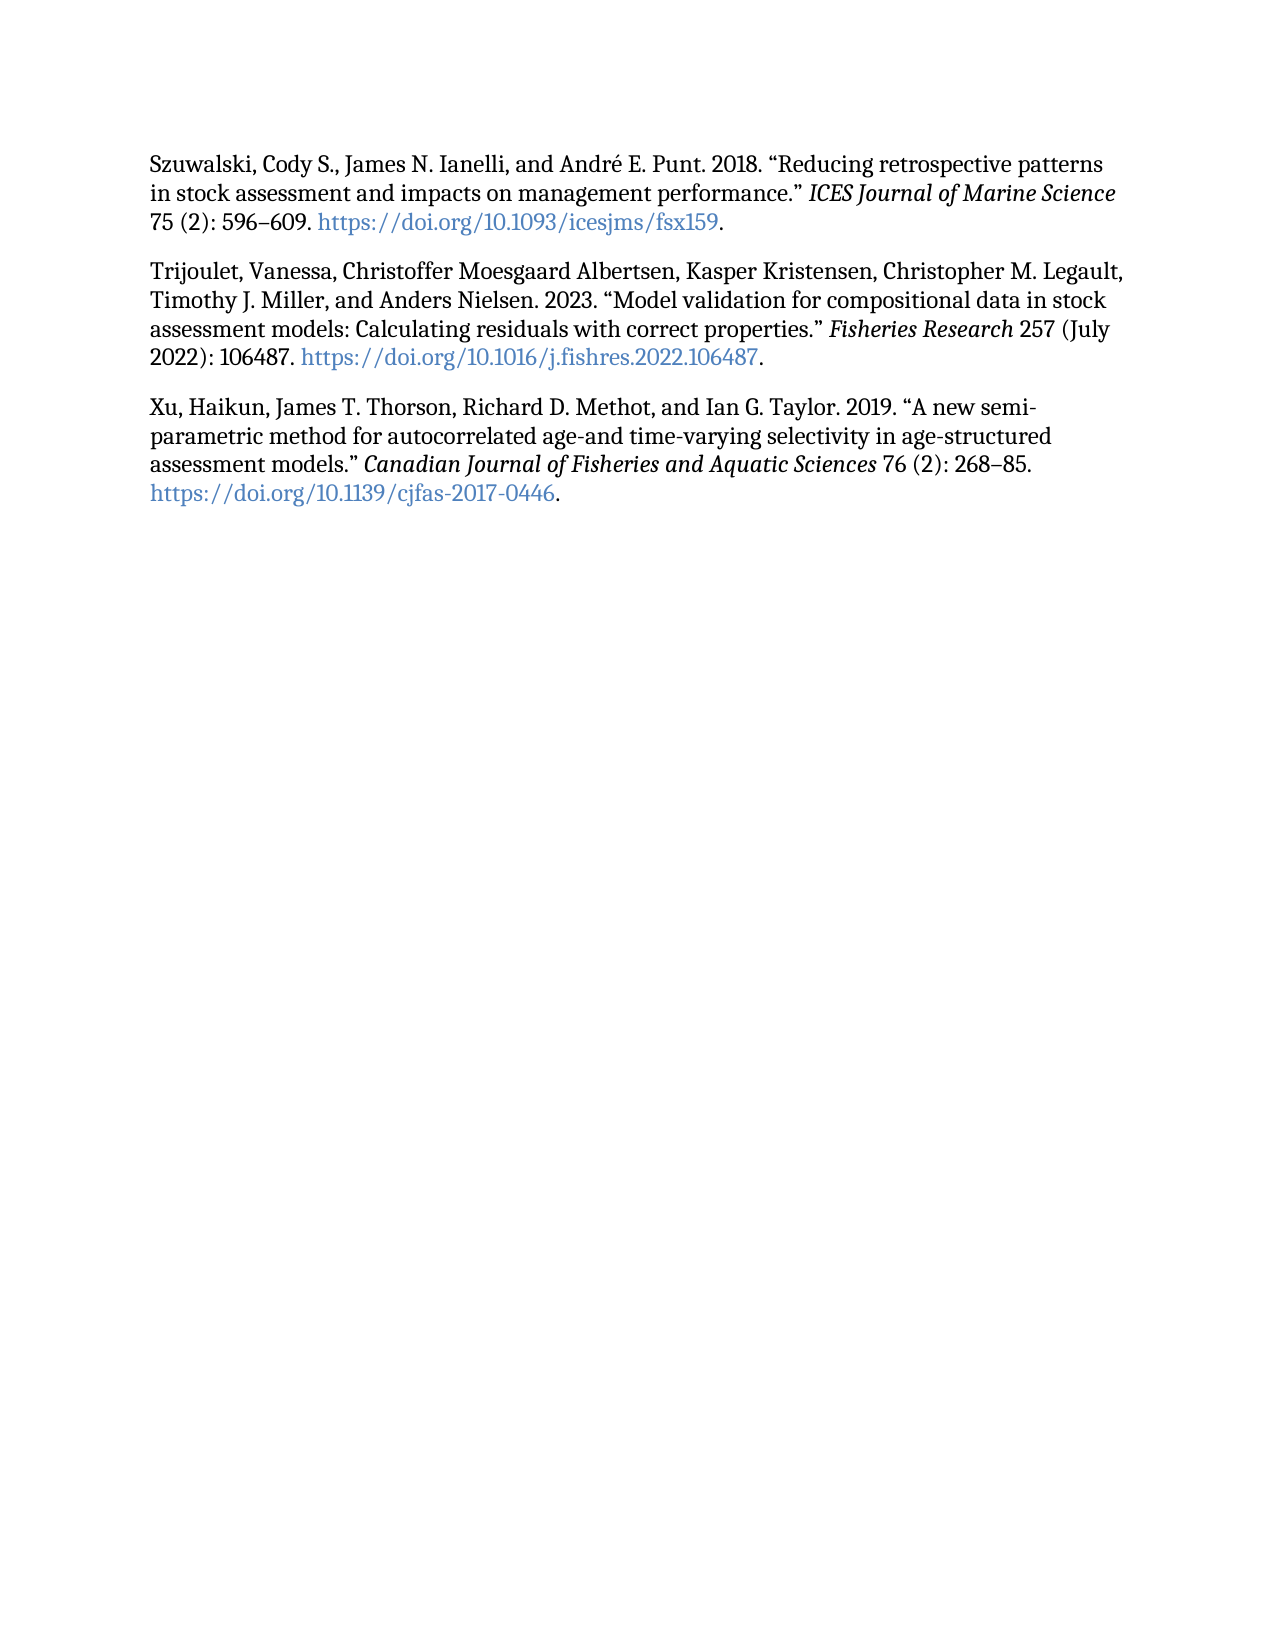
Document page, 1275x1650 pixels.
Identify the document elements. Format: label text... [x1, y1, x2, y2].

text Xu, Haikun, James T. Thorson, Richard D. Methot, and Ian G. Taylor. 2019. “A new semi-parametric method for autocorrelated age-and time-varying selectivity in age-structured assessment models.” Canadian Journal of Fisheries and Aquatic Sciences 76 (2): 268–85. https://doi.org/10.1139/cjfas-2017-0446. [150, 393, 1125, 508]
text Szuwalski, Cody S., James N. Ianelli, and André E. Punt. 2018. “Reducing retrospective patterns in stock assessment and impacts on management performance.” ICES Journal of Marine Science 75 (2): 596–609. https://doi.org/10.1093/icesjms/fsx159. [150, 150, 1125, 236]
text Trijoulet, Vanessa, Christoffer Moesgaard Albertsen, Kasper Kristensen, Christopher M. Legault, Timothy J. Miller, and Anders Nielsen. 2023. “Model validation for compositional data in stock assessment models: Calculating residuals with correct properties.” Fisheries Research 257 (July 2022): 106487. https://doi.org/10.1016/j.fishres.2022.106487. [150, 257, 1125, 372]
